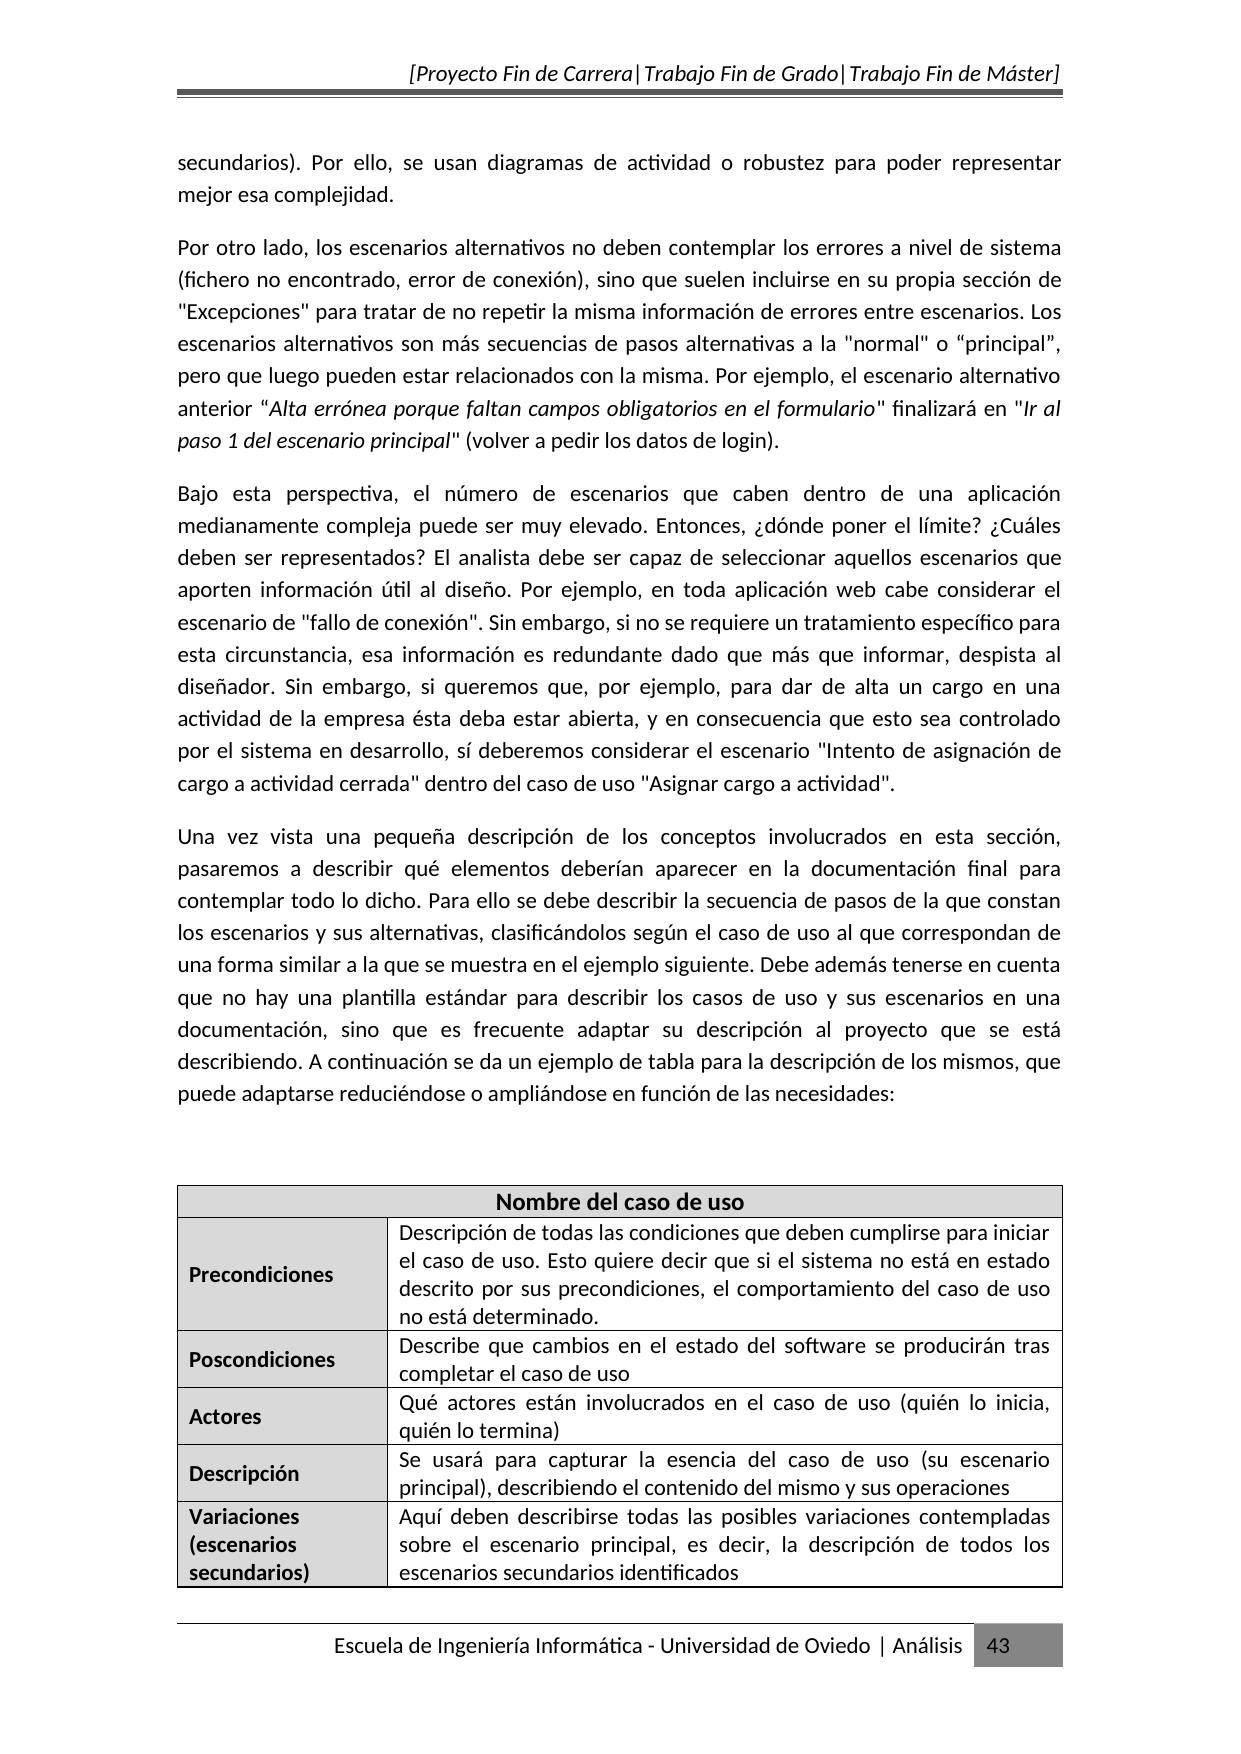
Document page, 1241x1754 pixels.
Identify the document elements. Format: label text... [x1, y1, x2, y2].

table_header Nombre del caso de uso [178, 1186, 1062, 1217]
table_cell Actores [178, 1388, 387, 1444]
table_cell Variaciones (escenarios secundarios) [178, 1502, 387, 1586]
text Una vez vista una pequeña descripción de los conceptos involucrados en esta sección, pasaremos a describir qué elementos deberían aparecer en la documentación final para contemplar todo lo dicho. Para ello se debe describir la secuencia de pasos de la que constan los escenarios y sus alternativas, clasificándolos según el caso de uso al que correspondan de una forma similar a la que se muestra en el ejemplo siguiente. Debe además tenerse en cuenta que no hay una plantilla estándar para describir los casos de uso y sus escenarios en una documentación, sino que es frecuente adaptar su descripción al proyecto que se está describiendo. A continuación se da un ejemplo de tabla para la descripción de los mismos, que puede adaptarse reduciéndose o ampliándose en función de las necesidades: [177, 822, 1063, 1107]
text Por otro lado, los escenarios alternativos no deben contemplar los errores a nivel de sistema (fichero no encontrado, error de conexión), sino que suelen incluirse en su propia sección de "Excepciones" para tratar de no repetir la misma información de errores entre escenarios. Los escenarios alternativos son más secuencias de pasos alternativas a la "normal" o “principal”, pero que luego pueden estar relacionados con la misma. Por ejemplo, el escenario alternativo anterior “Alta errónea porque faltan campos obligatorios en el formulario" finalizará en "Ir al paso 1 del escenario principal" (volver a pedir los datos de login). [177, 233, 1063, 454]
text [177, 148, 1063, 208]
table_cell Poscondiciones [178, 1331, 387, 1387]
table_cell Descripción [178, 1445, 387, 1501]
table_cell Describe que cambios en el estado del software se producirán tras completar el caso de uso [388, 1331, 1062, 1387]
table_cell Precondiciones [178, 1218, 387, 1330]
table_cell Descripción de todas las condiciones que deben cumplirse para iniciar el caso de uso. Esto quiere decir que si el sistema no está en estado descrito por sus precondiciones, el comportamiento del caso de uso no está determinado. [388, 1218, 1062, 1330]
text Bajo esta perspectiva, el número de escenarios que caben dentro de una aplicación medianamente compleja puede ser muy elevado. Entonces, ¿dónde poner el límite? ¿Cuáles deben ser representados? El analista debe ser capaz de seleccionar aquellos escenarios que aporten información útil al diseño. Por ejemplo, en toda aplicación web cabe considerar el escenario de "fallo de conexión". Sin embargo, si no se requiere un tratamiento específico para esta circunstancia, esa información es redundante dado que más que informar, despista al diseñador. Sin embargo, si queremos que, por ejemplo, para dar de alta un cargo en una actividad de la empresa ésta deba estar abierta, y en consecuencia que esto sea controlado por el sistema en desarrollo, sí deberemos considerar el escenario "Intento de asignación de cargo a actividad cerrada" dentro del caso de uso "Asignar cargo a actividad". [177, 479, 1063, 797]
table_cell Se usará para capturar la esencia del caso de uso (su escenario principal), describiendo el contenido del mismo y sus operaciones [388, 1445, 1062, 1501]
table_cell Qué actores están involucrados en el caso de uso (quién lo inicia, quién lo termina) [388, 1388, 1062, 1444]
table_cell Aquí deben describirse todas las posibles variaciones contempladas sobre el escenario principal, es decir, la descripción de todos los escenarios secundarios identificados [388, 1502, 1062, 1586]
